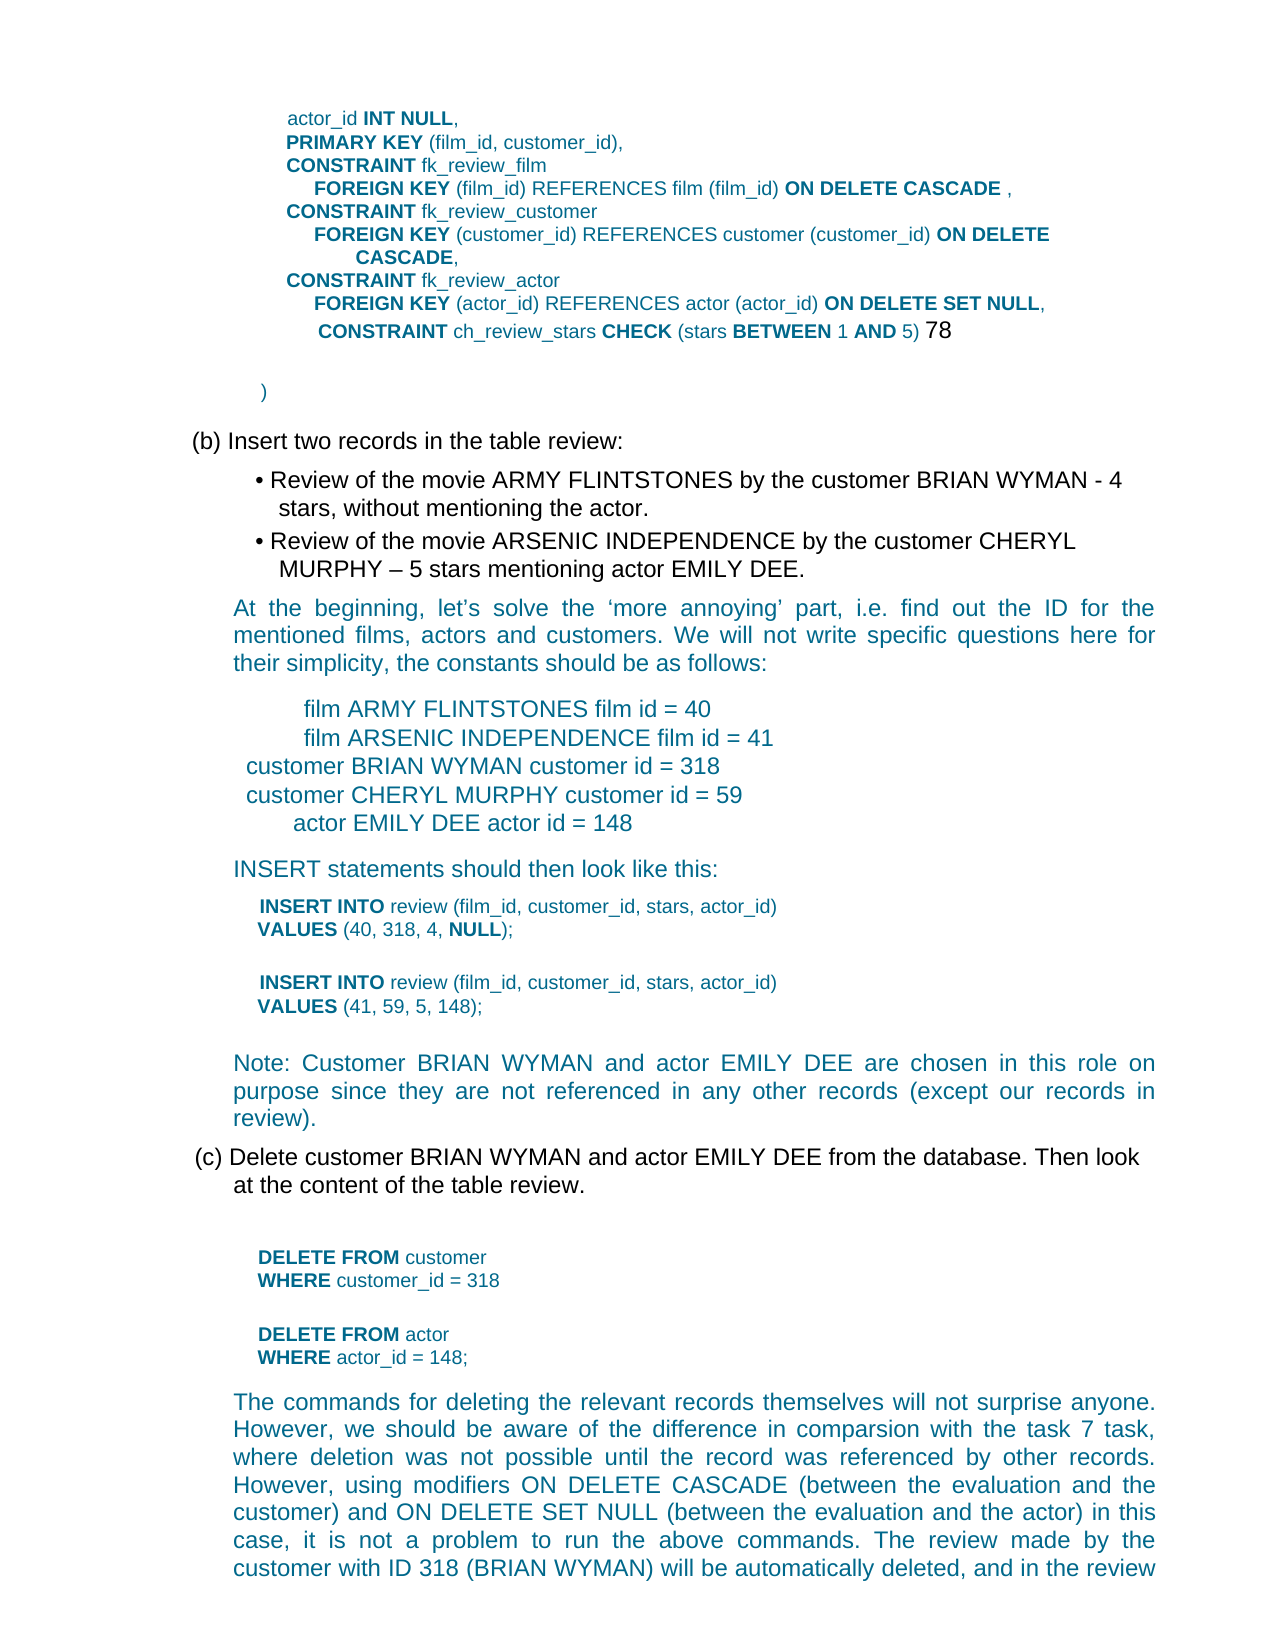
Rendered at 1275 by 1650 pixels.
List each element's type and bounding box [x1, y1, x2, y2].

picture [719, 185, 723, 195]
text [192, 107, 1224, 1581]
